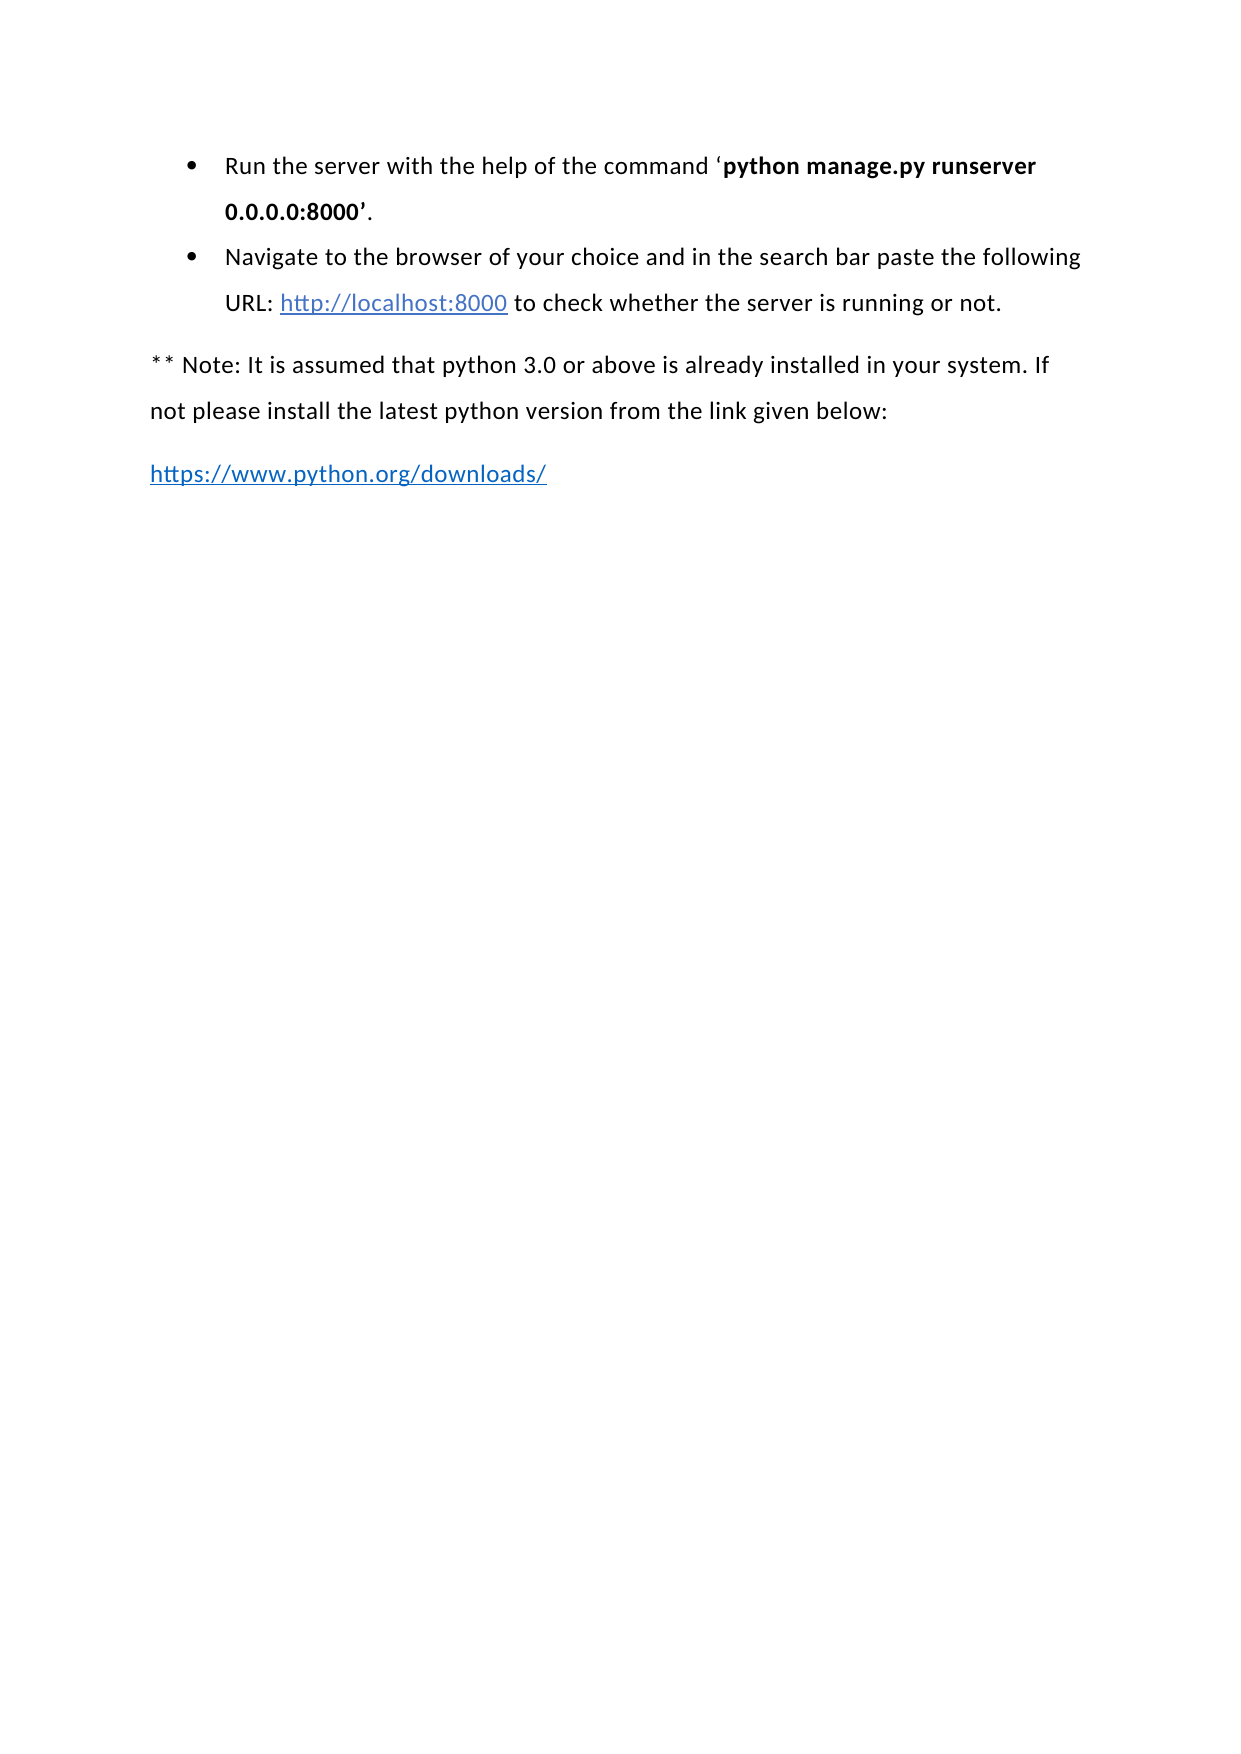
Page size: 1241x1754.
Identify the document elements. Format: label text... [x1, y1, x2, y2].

list Run the server with the help of the command ‘python manage.py runserver 0.0.0.0:8000’. [187, 150, 1090, 226]
text ** Note: It is assumed that python 3.0 or above is already installed in your system. If not please install the latest python version from the link given below: [150, 349, 1090, 426]
list Navigate to the browser of your choice and in the search bar paste the following URL: http://localhost:8000 to check whether the server is running or not. [187, 241, 1090, 318]
text https://www.python.org/downloads/ [150, 458, 1090, 488]
